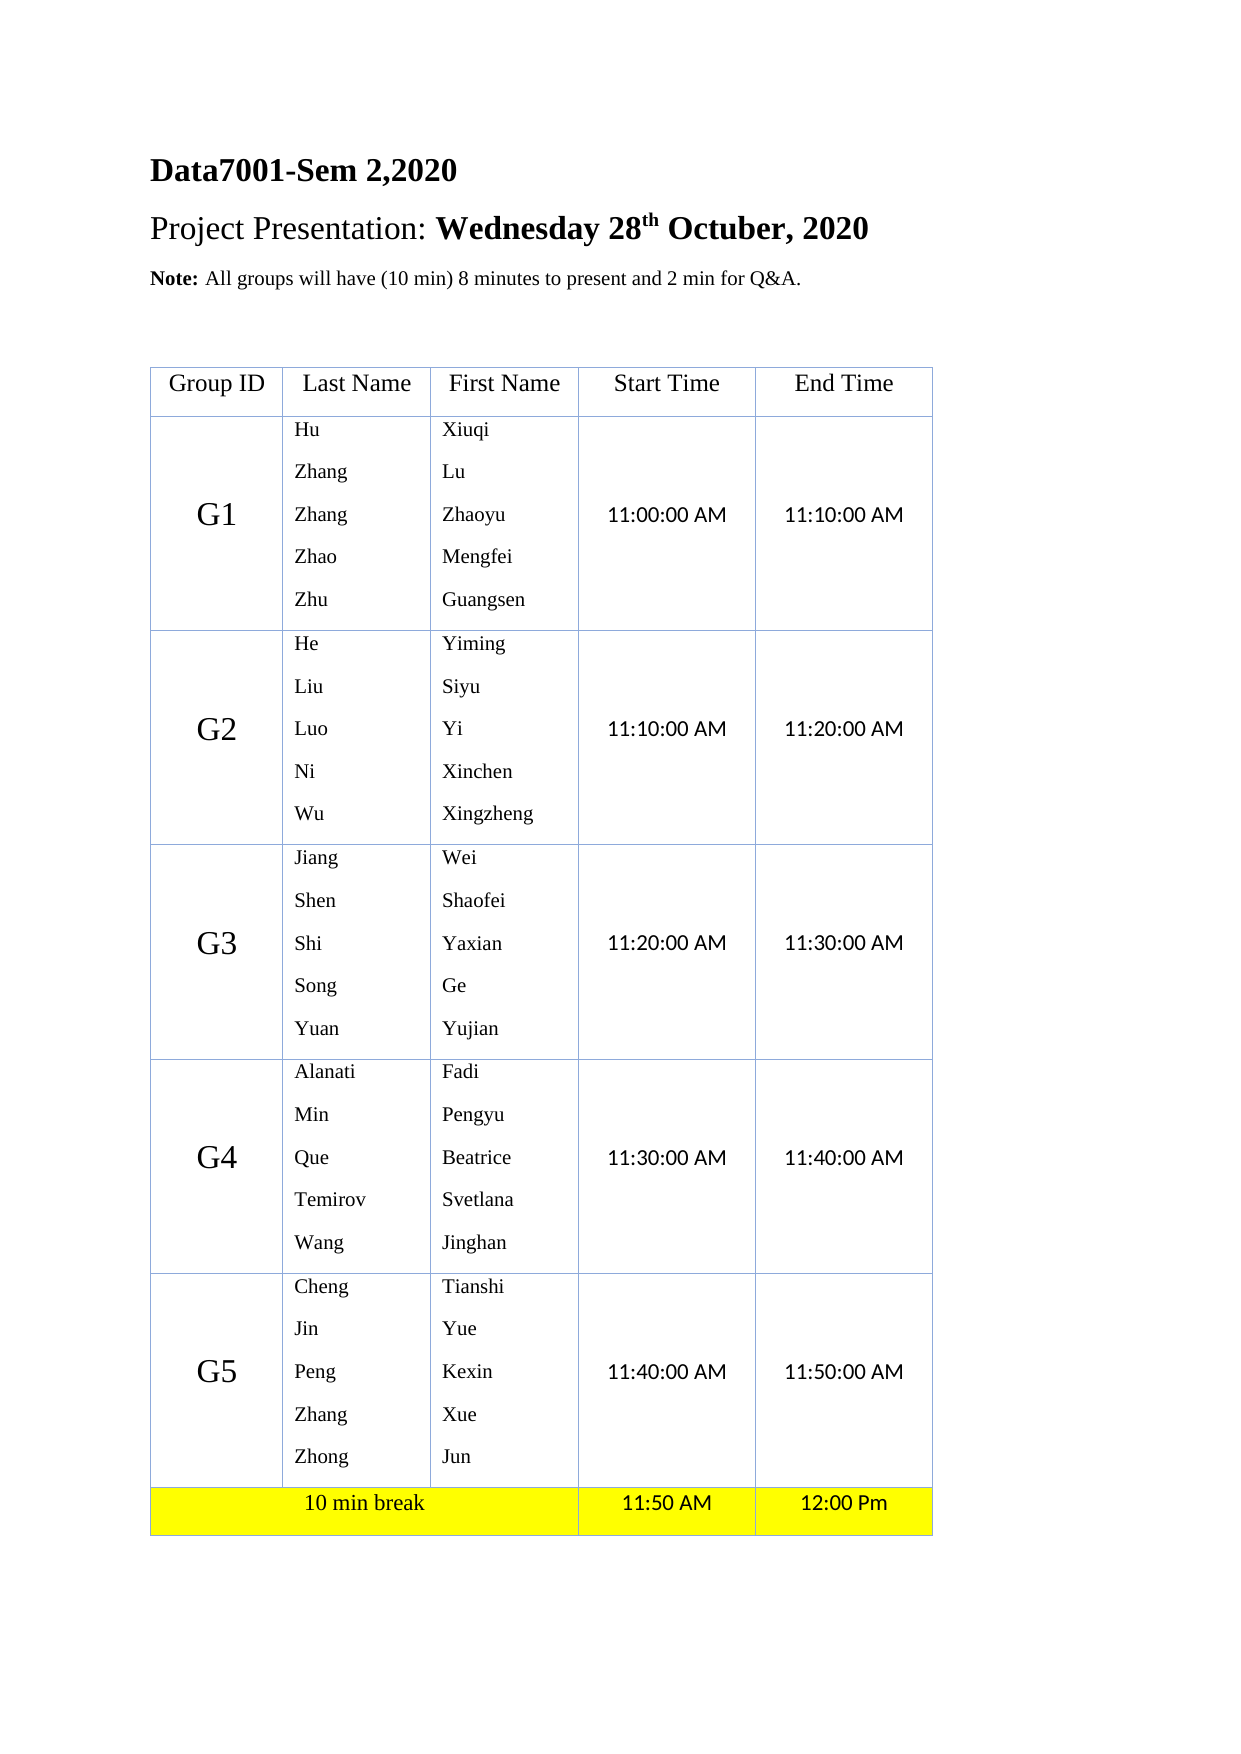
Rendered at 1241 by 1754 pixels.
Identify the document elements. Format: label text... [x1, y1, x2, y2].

table_cell G4 [151, 1060, 282, 1273]
table_cell G5 [151, 1274, 282, 1487]
table_cell He Liu Luo Ni Wu [283, 631, 430, 844]
table_cell 11:30:00 AM [579, 1060, 755, 1273]
table_cell G3 [151, 845, 282, 1058]
table_cell 10 min break [151, 1488, 578, 1535]
table_cell Wei Shaofei Yaxian Ge Yujian [431, 845, 578, 1058]
table_cell 11:10:00 AM [756, 417, 932, 630]
table_cell 11:20:00 AM [756, 631, 932, 844]
table_cell Cheng Jin Peng Zhang Zhong [283, 1274, 430, 1487]
text Note: All groups will have (10 min) 8 minutes to present and 2 min for Q&A. [150, 266, 1090, 290]
table_cell Xiuqi Lu Zhaoyu Mengfei Guangsen [431, 417, 578, 630]
table_cell 11:50 AM [579, 1488, 755, 1535]
table_header Group ID [151, 368, 282, 416]
table_cell 11:10:00 AM [579, 631, 755, 844]
table_header Last Name [283, 368, 430, 416]
table_cell 11:40:00 AM [579, 1274, 755, 1487]
table_cell Alanati Min Que Temirov Wang [283, 1060, 430, 1273]
table_cell G1 [151, 417, 282, 630]
table_cell 11:50:00 AM [756, 1274, 932, 1487]
table_cell G2 [151, 631, 282, 844]
table_cell 11:00:00 AM [579, 417, 755, 630]
table_cell Tianshi Yue Kexin Xue Jun [431, 1274, 578, 1487]
table_header End Time [756, 368, 932, 416]
table_cell Jiang Shen Shi Song Yuan [283, 845, 430, 1058]
table_cell 11:40:00 AM [756, 1060, 932, 1273]
table_cell Fadi Pengyu Beatrice Svetlana Jinghan [431, 1060, 578, 1273]
table_cell 12:00 Pm [756, 1488, 932, 1535]
table_cell Hu Zhang Zhang Zhao Zhu [283, 417, 430, 630]
text Data7001-Sem 2,2020 [150, 150, 1090, 188]
text Project Presentation: Wednesday 28th Octuber, 2020 [150, 208, 1090, 246]
table_header First Name [431, 368, 578, 416]
table_cell 11:30:00 AM [756, 845, 932, 1058]
table_header Start Time [579, 368, 755, 416]
table_cell 11:20:00 AM [579, 845, 755, 1058]
table_cell Yiming Siyu Yi Xinchen Xingzheng [431, 631, 578, 844]
